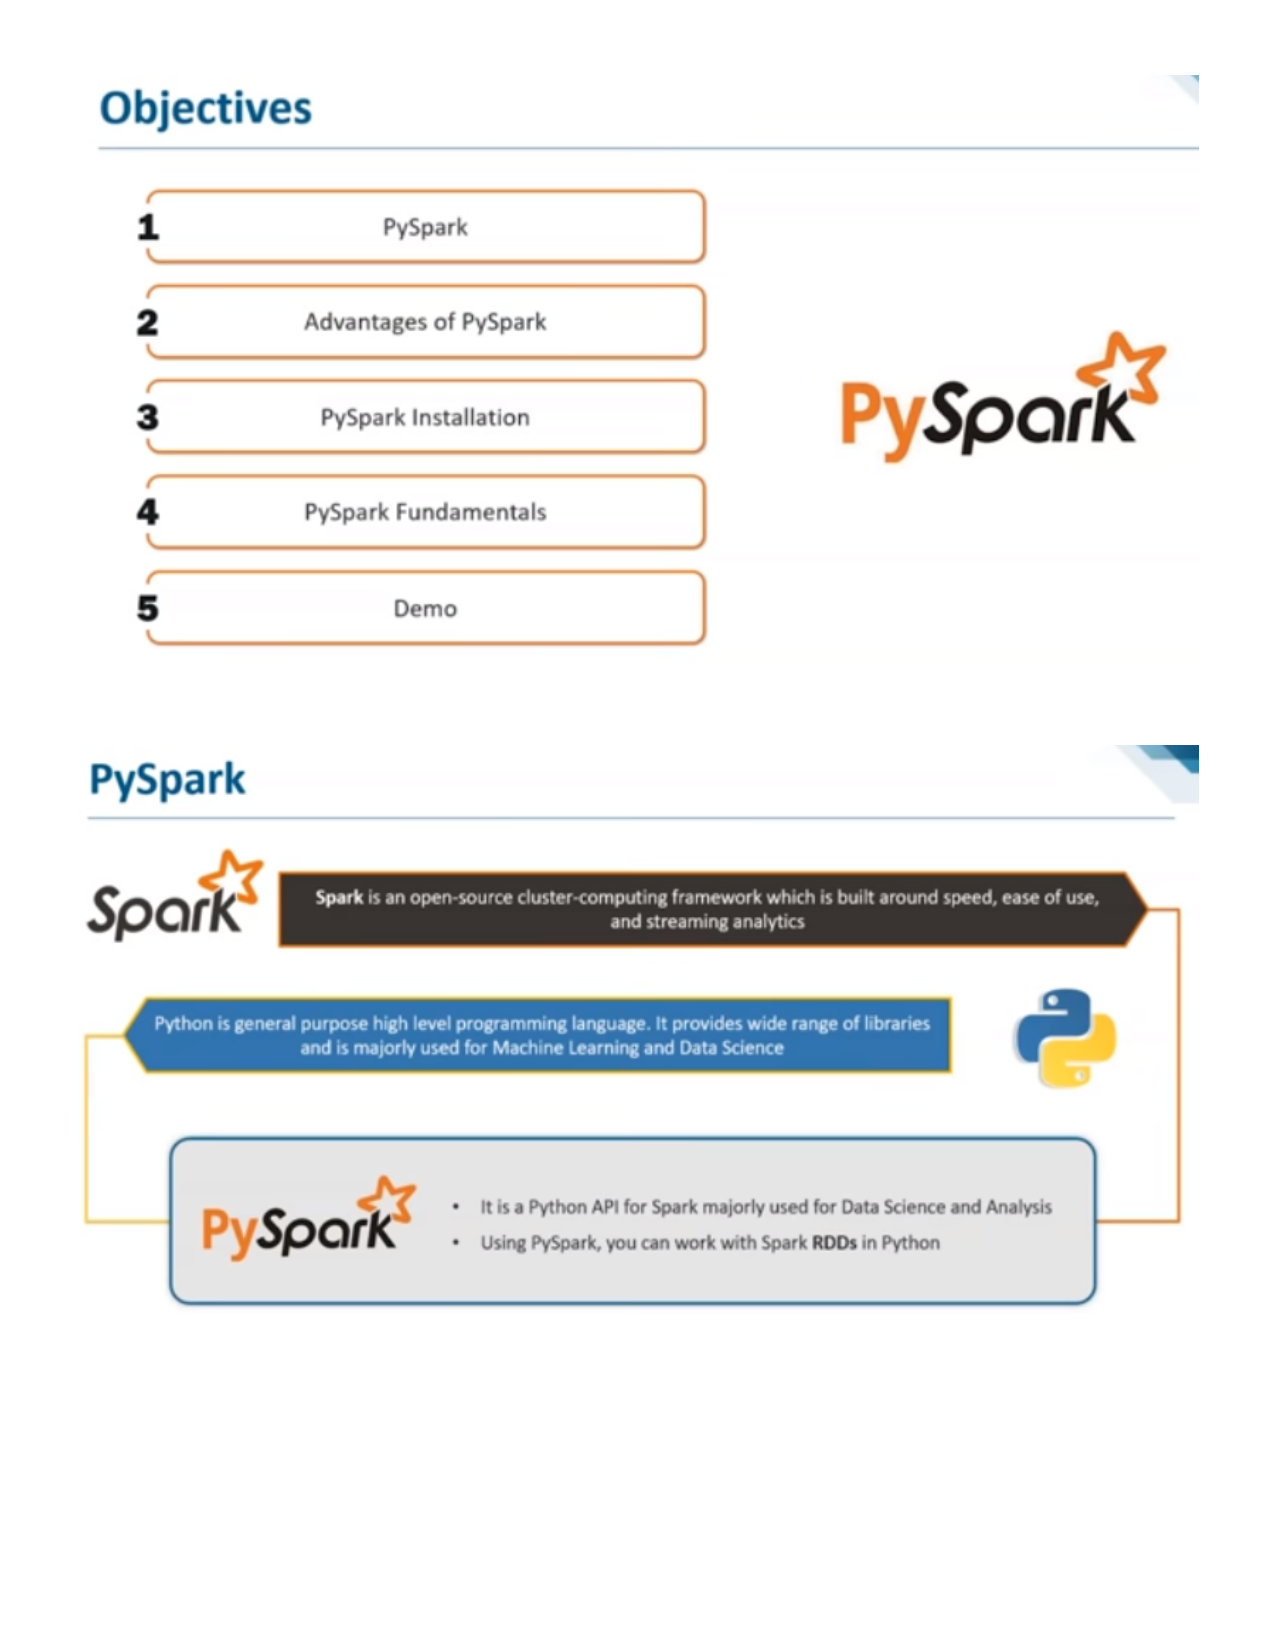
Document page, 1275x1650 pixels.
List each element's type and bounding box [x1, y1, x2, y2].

picture [76, 75, 1199, 665]
picture [76, 745, 1199, 1315]
